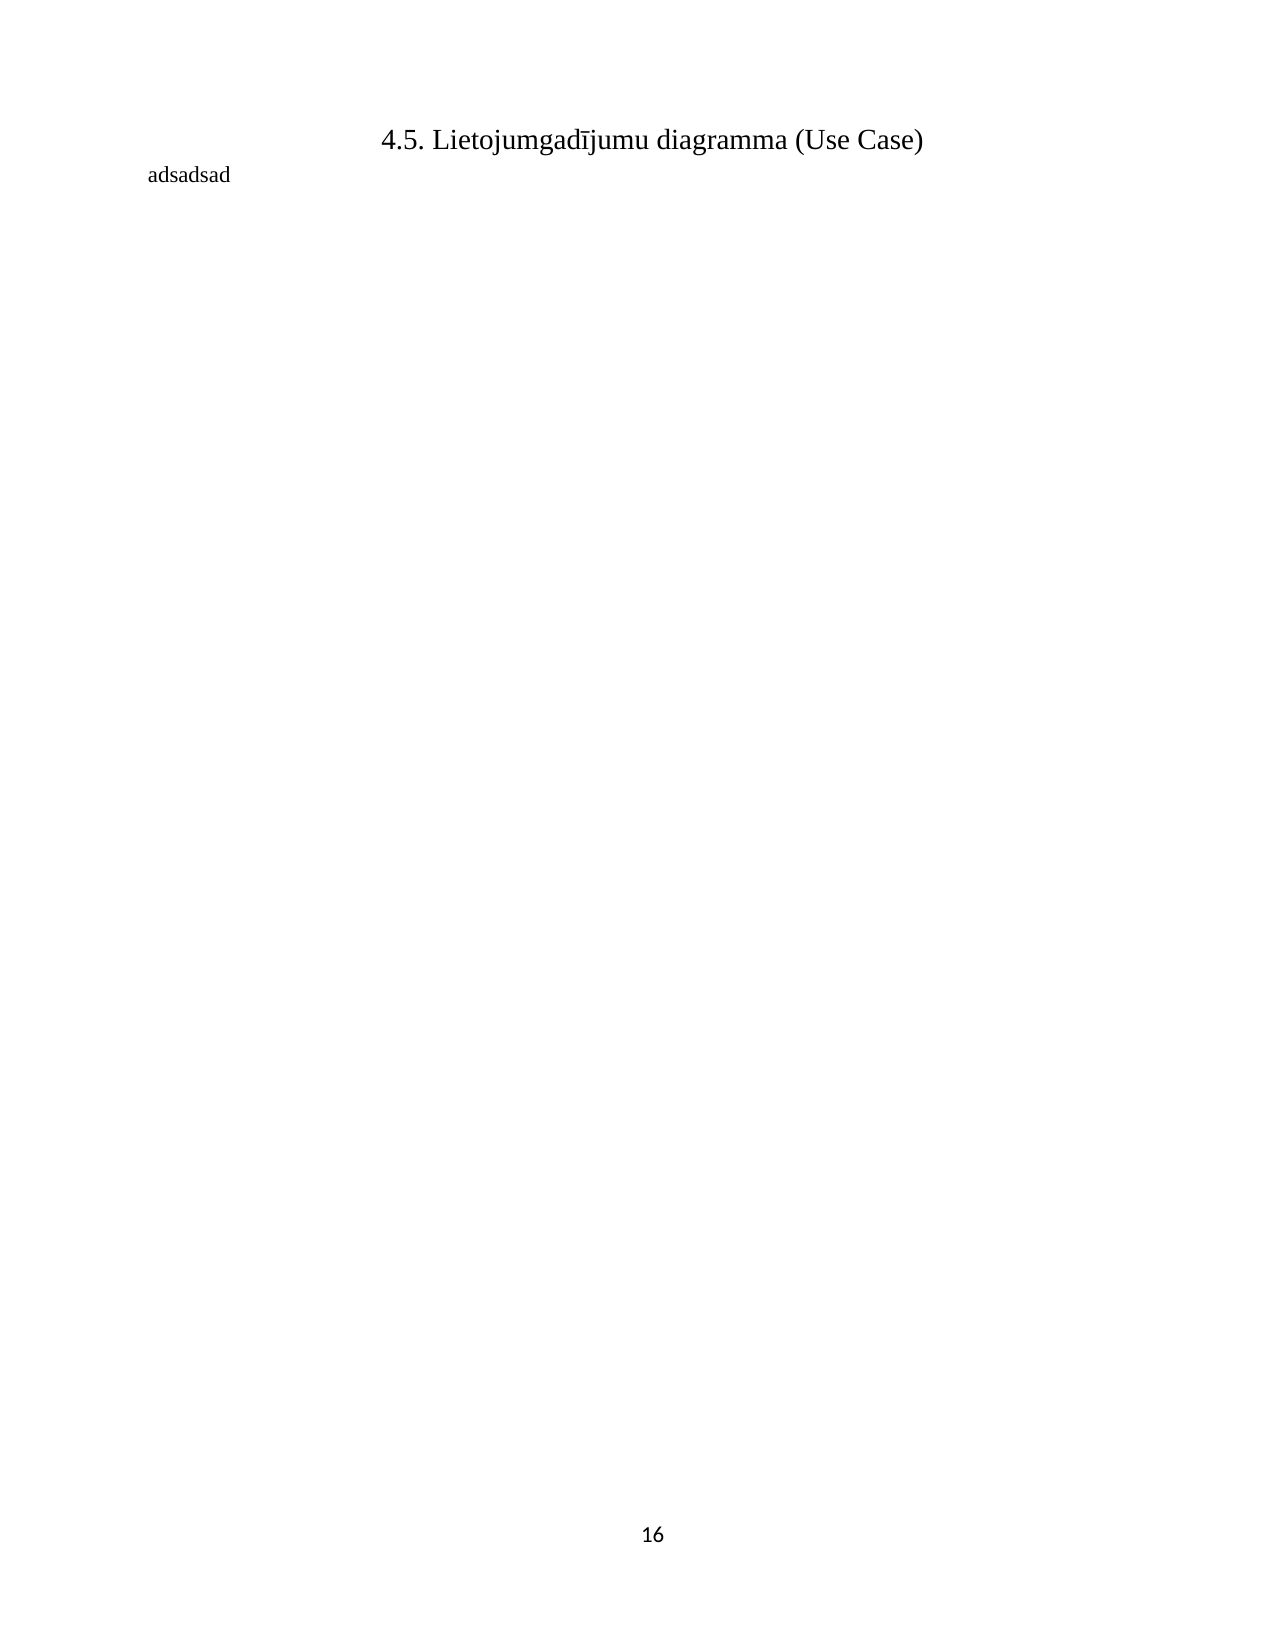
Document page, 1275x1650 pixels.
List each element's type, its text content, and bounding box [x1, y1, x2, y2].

text adsadsad [148, 161, 1157, 187]
subtitle 4.5. Lietojumgadījumu diagramma (Use Case) [148, 122, 1157, 156]
